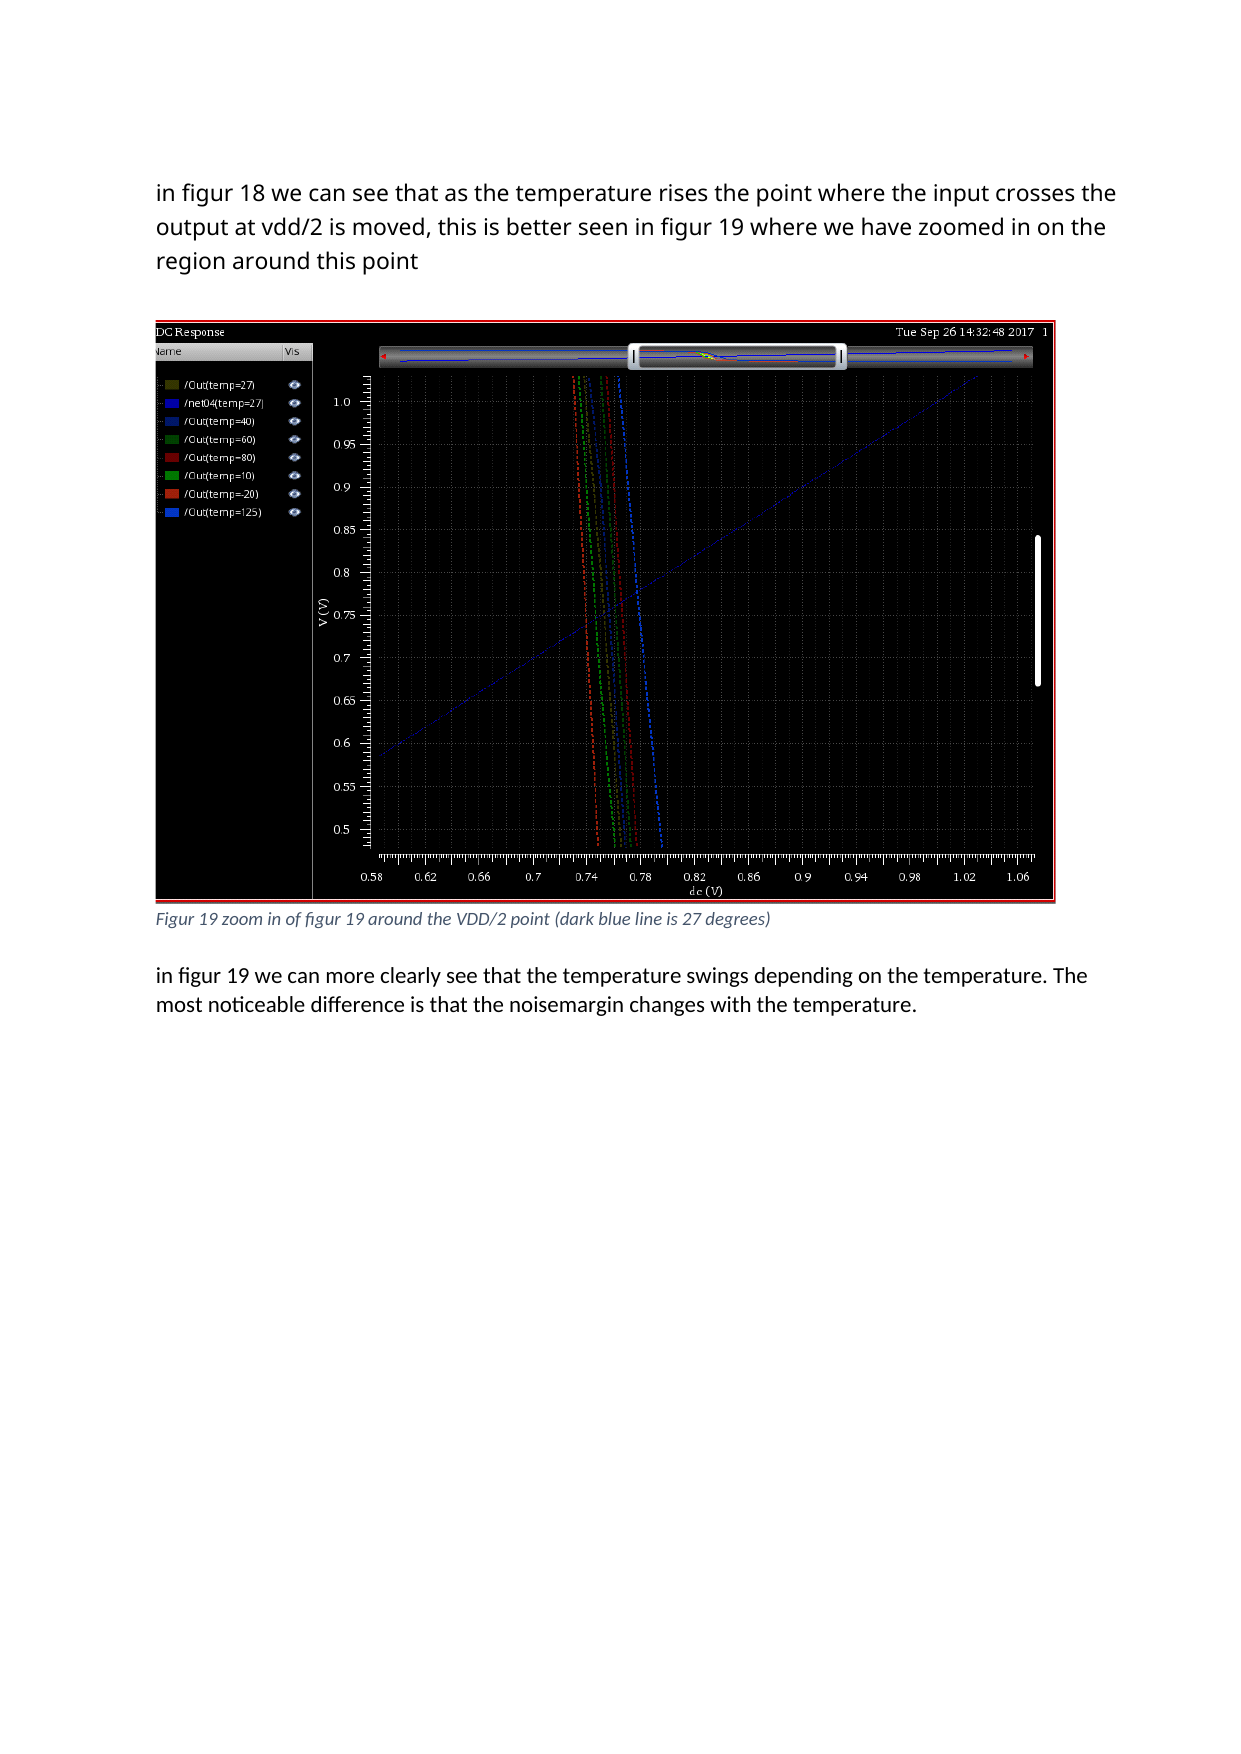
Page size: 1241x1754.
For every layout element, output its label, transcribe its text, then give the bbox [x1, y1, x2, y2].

text Figur 19 zoom in of figur 19 around the VDD/2 point (dark blue line is 27 degrees) [156, 907, 1122, 930]
text in figur 18 we can see that as the temperature rises the point where the input crosses the output at vdd/2 is moved, this is better seen in figur 19 where we have zoomed in on the region around this point [156, 177, 1122, 276]
text in figur 19 we can more clearly see that the temperature swings depending on the temperature. The most noticeable difference is that the noisemargin changes with the temperature. [156, 962, 1122, 1018]
picture [155, 320, 1056, 904]
